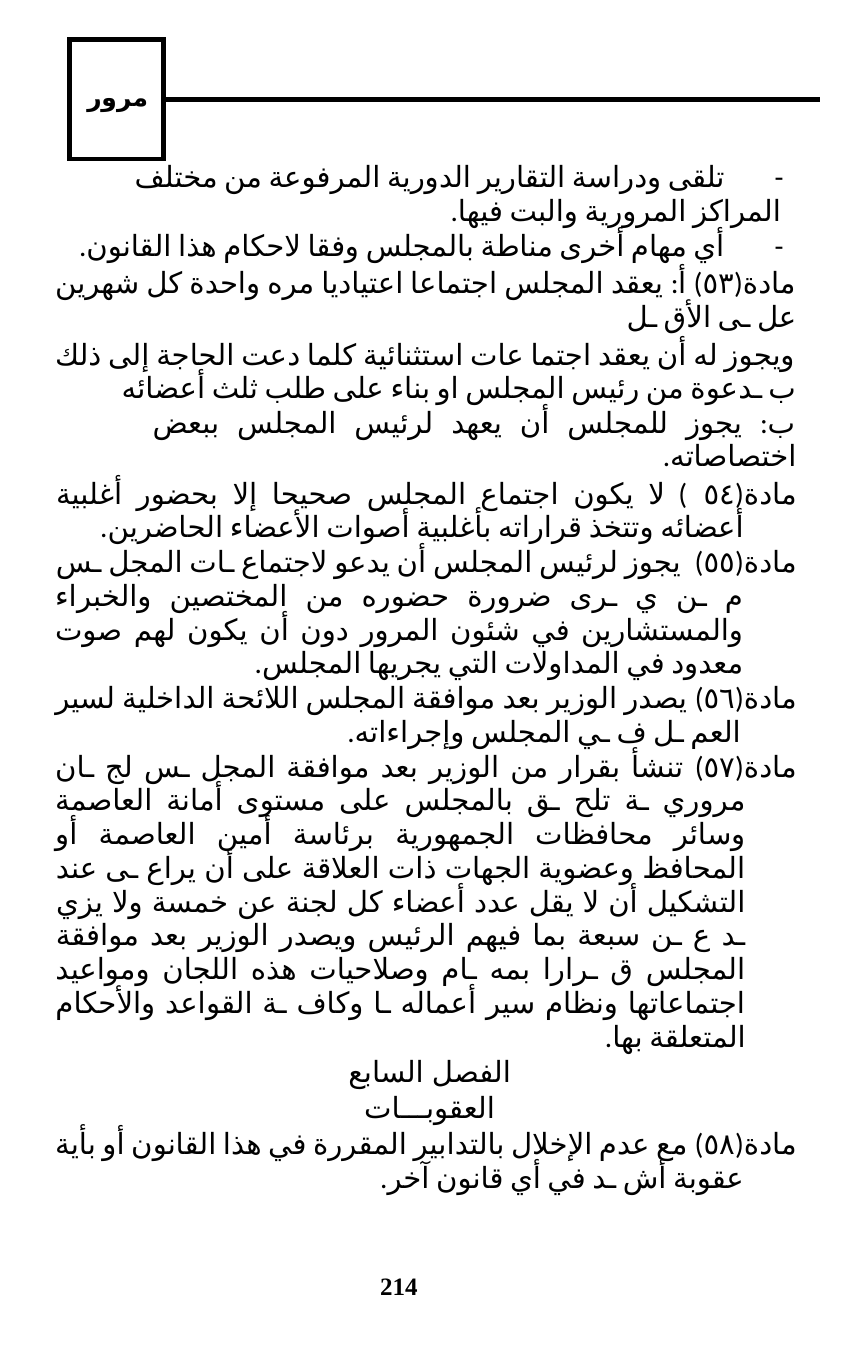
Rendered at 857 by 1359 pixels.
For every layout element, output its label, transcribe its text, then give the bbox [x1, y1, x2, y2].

list تلقى ودراسة التقارير الدورية المرفوعة من مختلف المراكز المرورية والبت فيها. [72, 111, 781, 229]
text الفصل السابع [56, 1055, 795, 1089]
list أي مهام أخرى مناطة بالمجلس وفقا لاحكام هذا القانون. [72, 229, 781, 263]
text مادة(٥٨) مع عدم الإخلال بالتدابير المقررة في هذا القانون أو بأية عقوبة أش ـد في أي قانون آخر. [55, 1128, 797, 1195]
text مادة(٥٦) يصدر الوزير بعد موافقة المجلس اللائحة الداخلية لسير العم ـل ف ـي المجلس وإجراءاته. [55, 682, 797, 749]
text مادة(٥٣) أ: يعقد المجلس اجتماعا اعتياديا مره واحدة كل شهرين عل ـى الأق ـل [55, 267, 797, 334]
text مادة(٥٧) تنشأ بقرار من الوزير بعد موافقة المجل ـس لج ـان مروري ـة تلح ـق بالمجلس على مستوى أمانة العاصمة وسائر محافظات الجمهورية برئاسة أمين العاصمة أو المحافظ وعضوية الجهات ذات العلاقة على أن يراع ـى عند التشكيل أن لا يقل عدد أعضاء كل لجنة عن خمسة ولا يزي ـد ع ـن سبعة بما فيهم الرئيس ويصدر الوزير بعد موافقة المجلس ق ـرارا بمه ـام وصلاحيات هذه اللجان ومواعيد اجتماعاتها ونظام سير أعماله ـا وكاف ـة القواعد والأحكام المتعلقة بها. [55, 750, 797, 1055]
text ويجوز له أن يعقد اجتما عات استثنائية كلما دعت الحاجة إلى ذلك ب ـدعوة من رئيس المجلس او بناء على طلب ثلث أعضائه [55, 338, 797, 406]
text مادة(٥٥) يجوز لرئيس المجلس أن يدعو لاجتماع ـات المجل ـس م ـن ي ـرى ضرورة حضوره من المختصين والخبراء والمستشارين في شئون المرور دون أن يكون لهم صوت معدود في المداولات التي يجريها المجلس. [55, 546, 797, 681]
text مادة(٥٤) لا يكون اجتماع المجلس صحيحا إلا بحضور أغلبية أعضائه وتتخذ قراراته بأغلبية أصوات الأعضاء الحاضرين. [55, 477, 797, 545]
text العقوبـــات [56, 1092, 795, 1125]
text ب: يجوز للمجلس أن يعهد لرئيس المجلس ببعض اختصاصاته. [152, 406, 797, 474]
